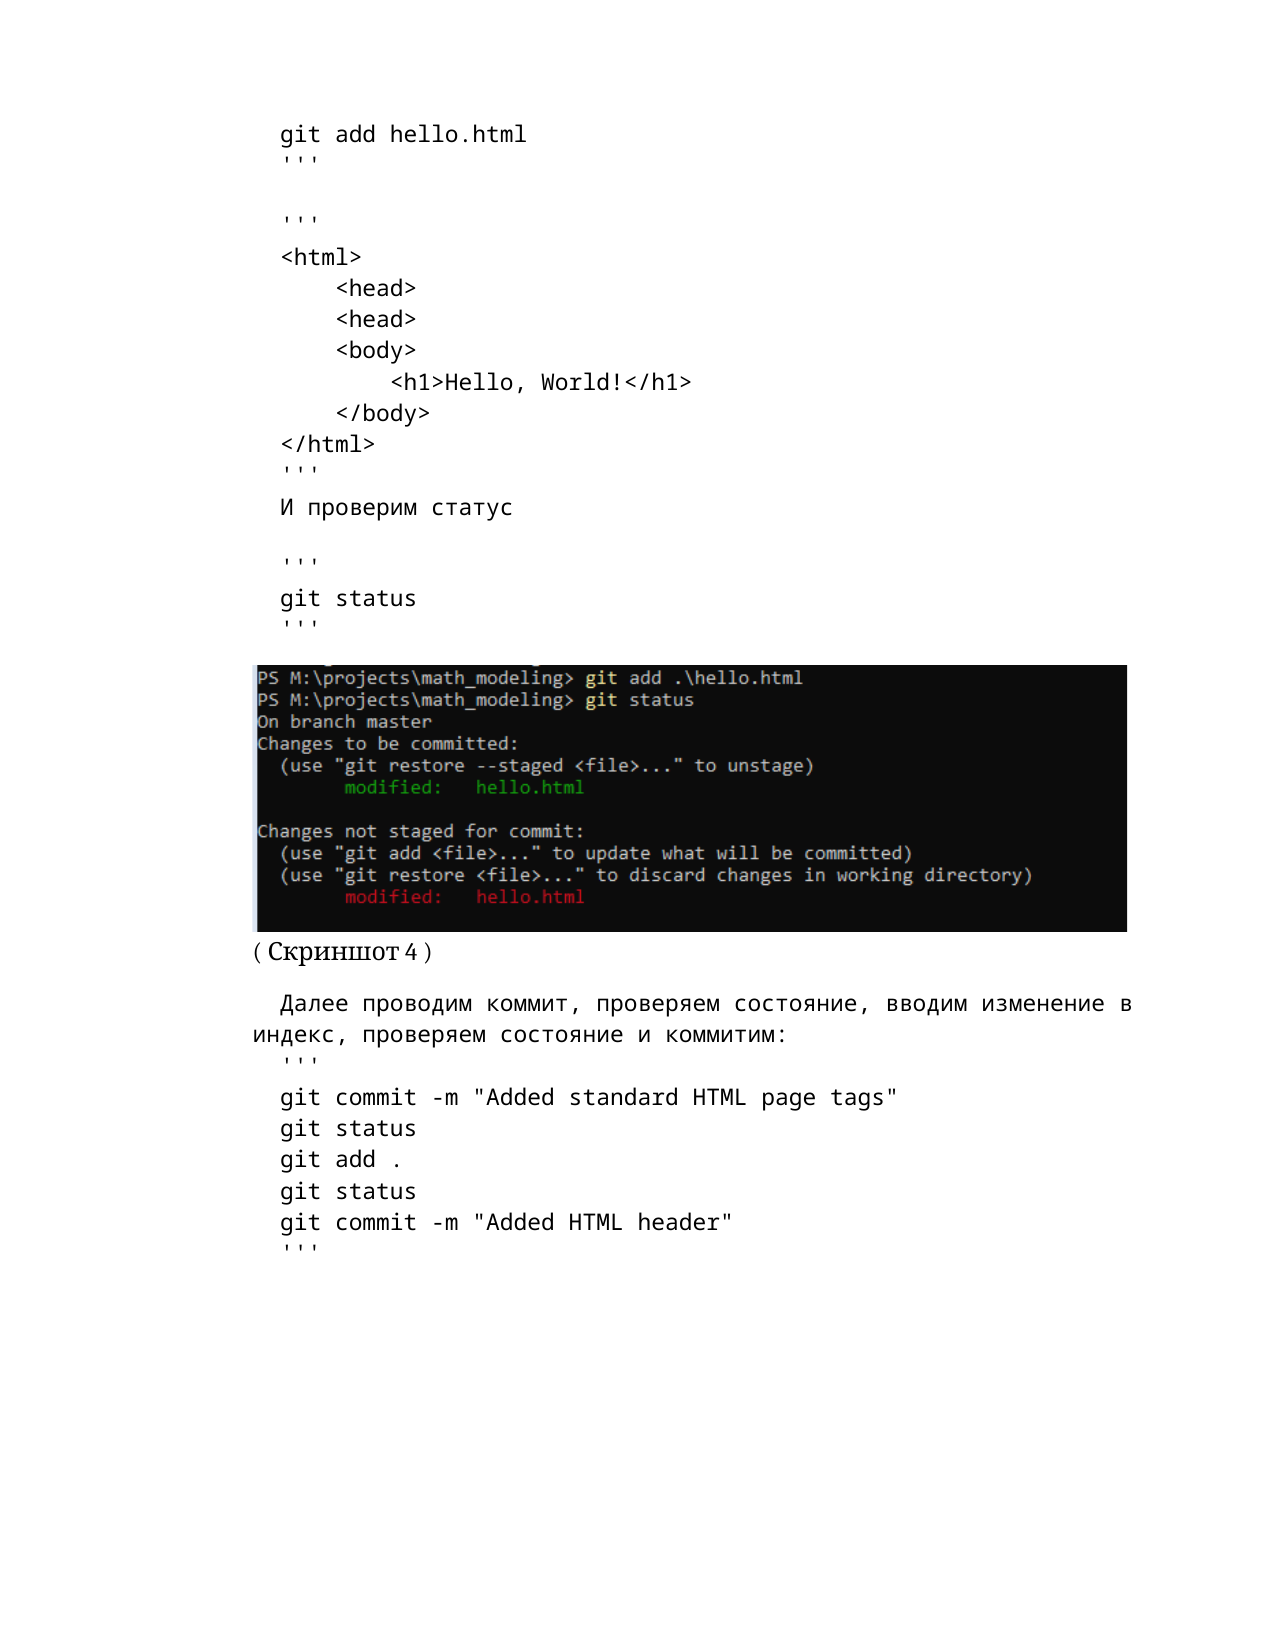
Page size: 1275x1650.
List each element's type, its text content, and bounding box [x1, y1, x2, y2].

picture [252, 665, 1128, 932]
